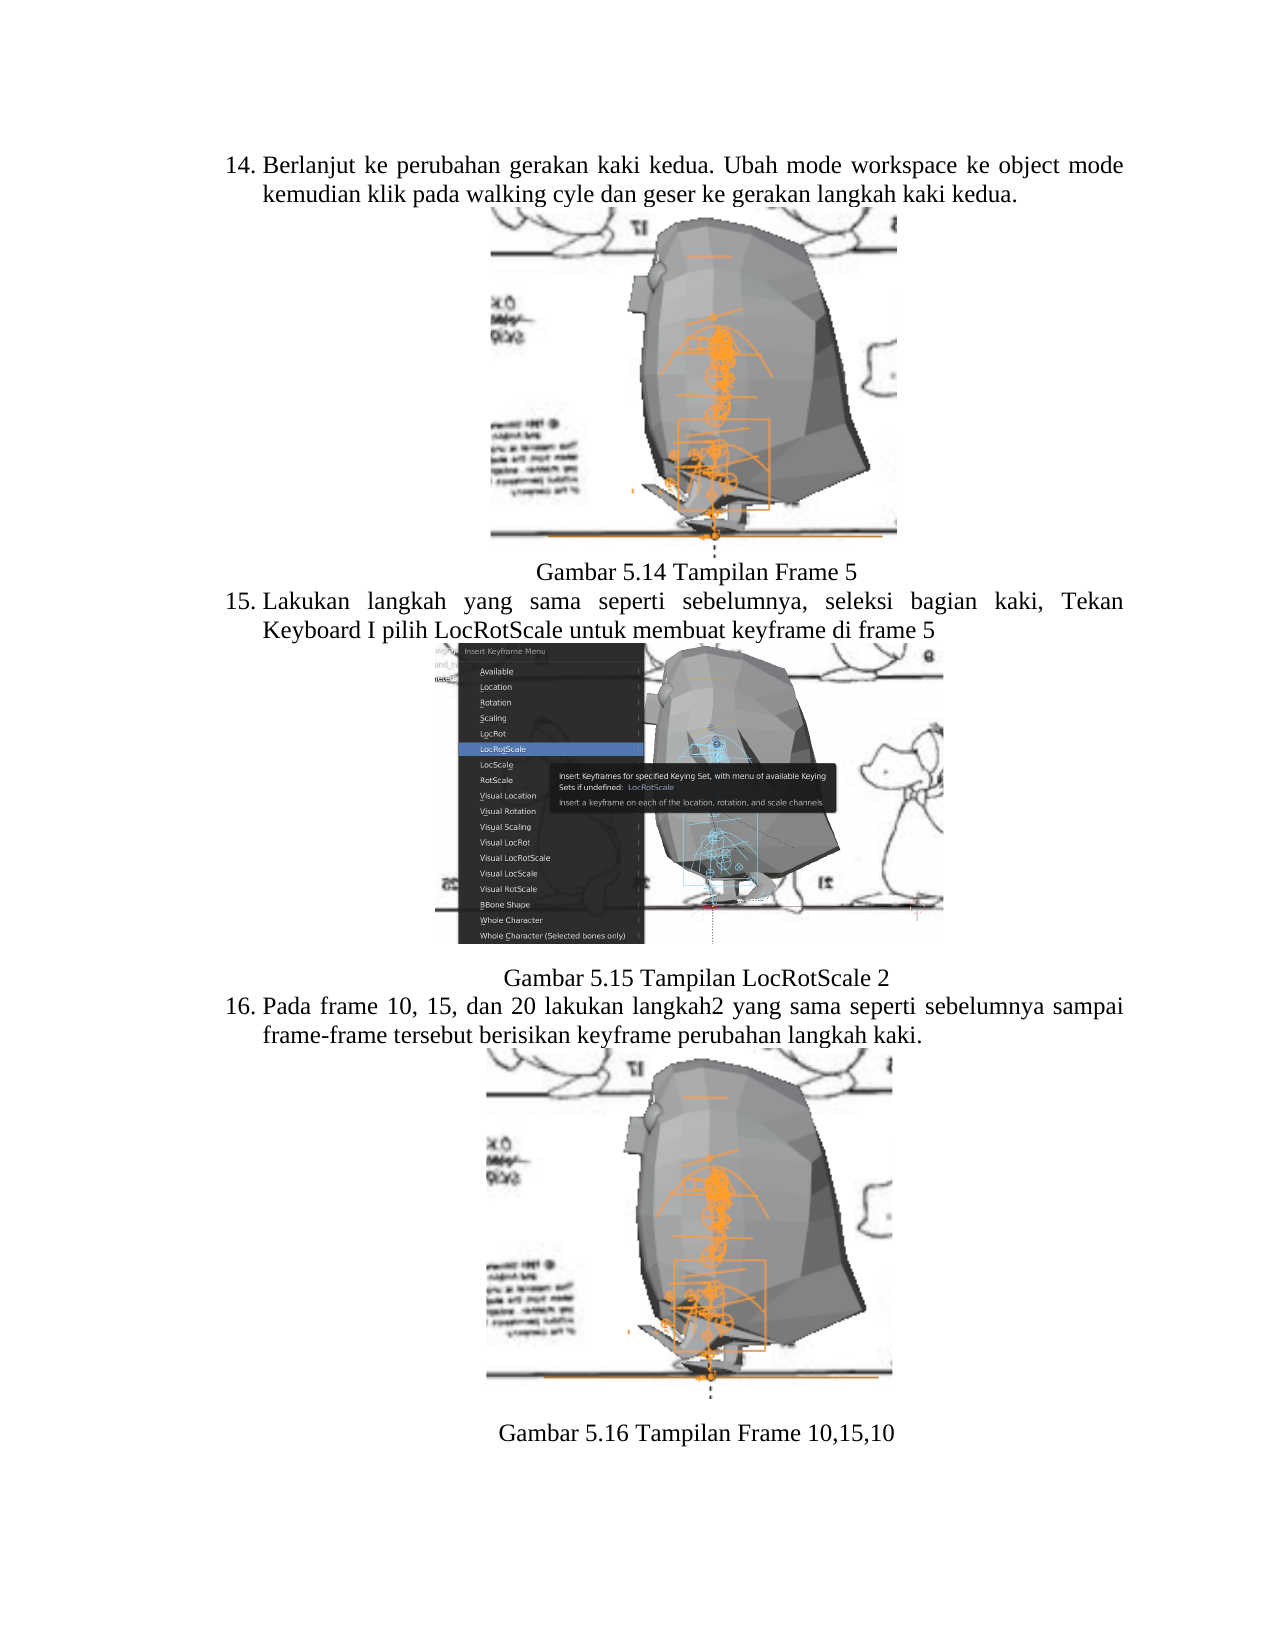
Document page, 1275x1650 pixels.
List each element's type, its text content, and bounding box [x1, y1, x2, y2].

picture [490, 207, 897, 558]
list Berlanjut ke perubahan gerakan kaki kedua. Ubah mode workspace ke object mode kemudian klik pada walking cyle dan geser ke gerakan langkah kaki kedua. [225, 150, 1125, 207]
picture [486, 1048, 893, 1399]
list Pada frame 10, 15, dan 20 lakukan langkah2 yang sama seperti sebelumnya sampai frame-frame tersebut berisikan keyframe perubahan langkah kaki. [225, 991, 1125, 1049]
subtitle Tampilan LocRotScale 2 [268, 963, 1125, 991]
subtitle Tampilan Frame 10,15,10 [268, 1418, 1125, 1446]
picture [435, 643, 944, 944]
subtitle Tampilan Frame 5 [268, 557, 1125, 586]
list Lakukan langkah yang sama seperti sebelumnya, seleksi bagian kaki, Tekan Keyboard I pilih LocRotScale untuk membuat keyframe di frame 5 [225, 586, 1125, 644]
